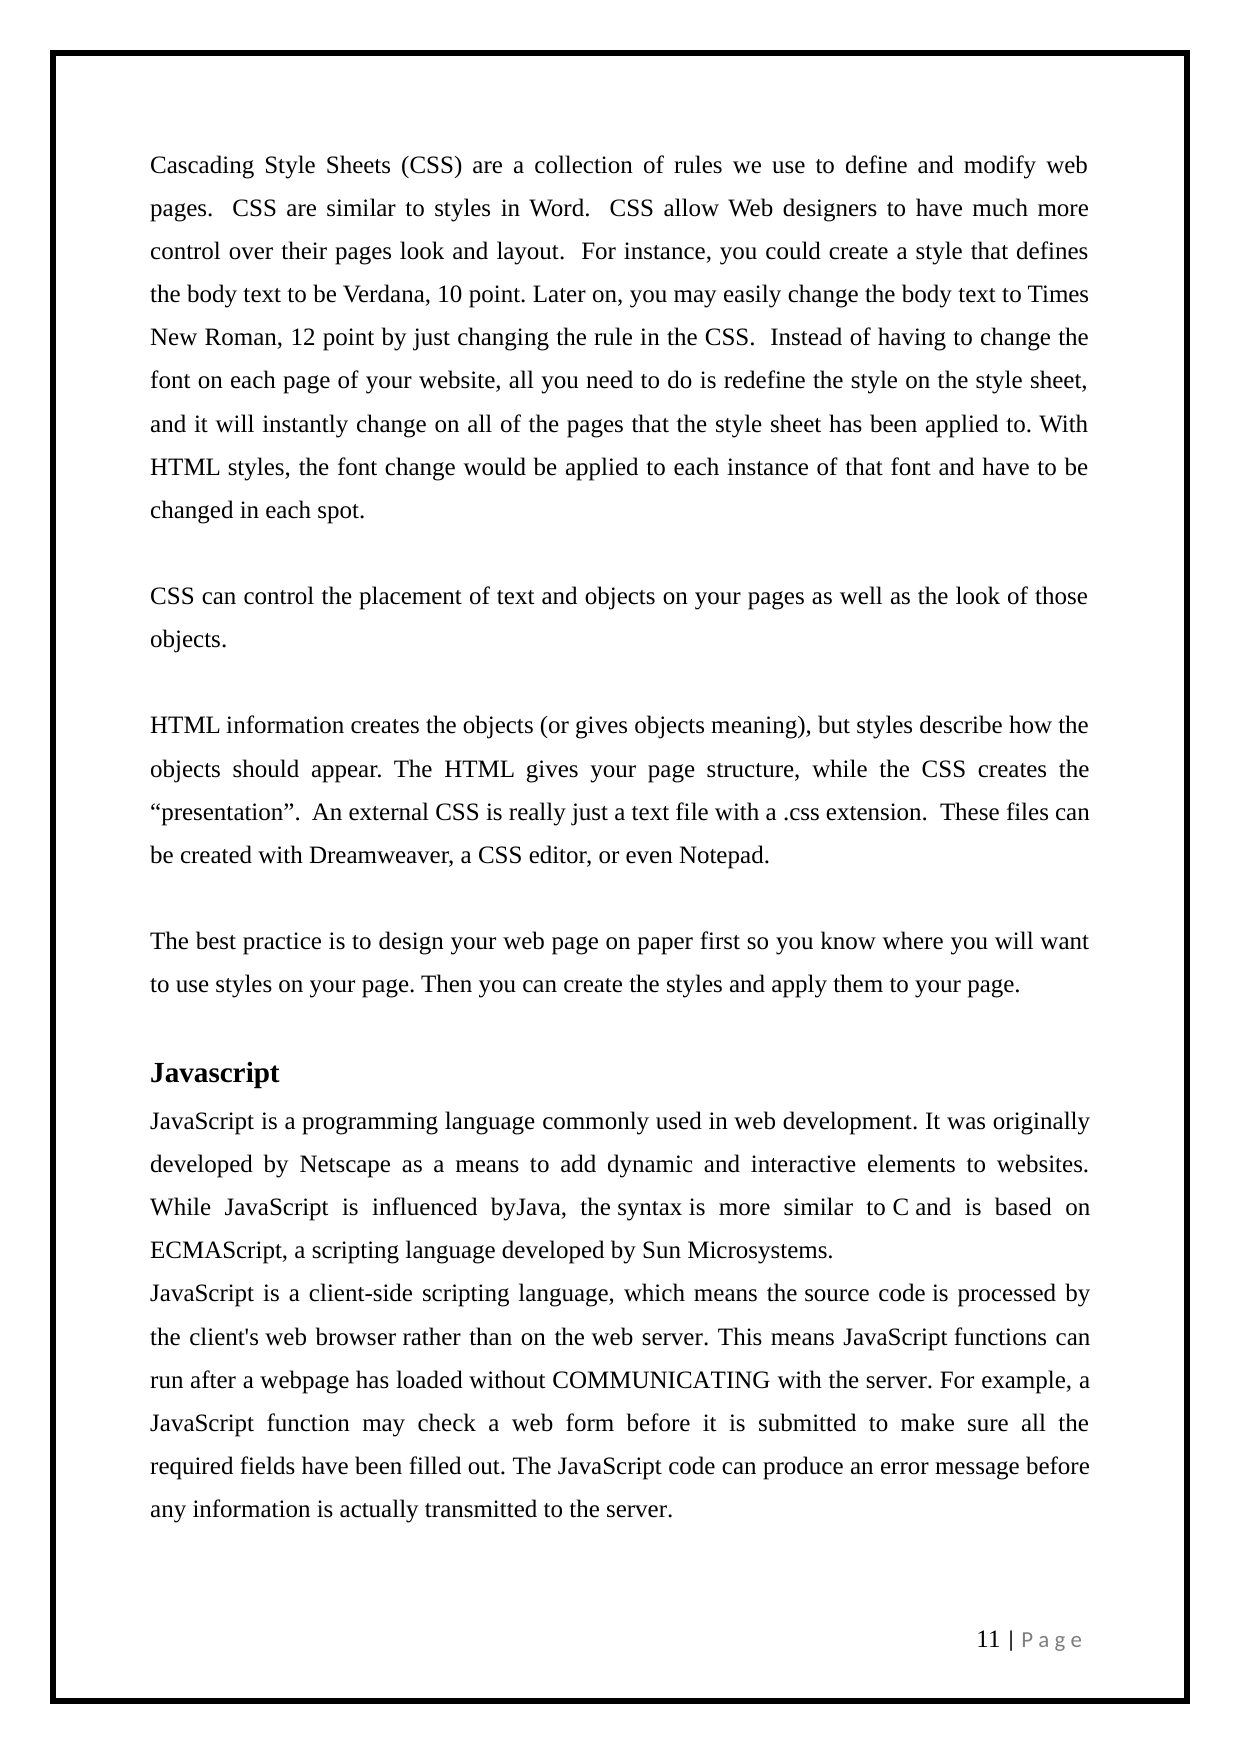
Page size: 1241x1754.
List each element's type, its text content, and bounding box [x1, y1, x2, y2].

text JavaScript is a client-side scripting language, which means the source code is processed by the client's web browser rather than on the web server. This means JavaScript functions can run after a webpage has loaded without COMMUNICATING with the server. For example, a JavaScript function may check a web form before it is submitted to make sure all the required fields have been filled out. The JavaScript code can produce an error message before any information is actually transmitted to the server. [150, 1278, 1090, 1523]
text The best practice is to design your web page on paper first so you know where you will want to use styles on your page. Then you can create the styles and apply them to your page. [150, 926, 1090, 998]
text Javascript [150, 1056, 1090, 1089]
text Cascading Style Sheets (CSS) are a collection of rules we use to define and modify web pages. CSS are similar to styles in Word. CSS allow Web designers to have much more control over their pages look and layout. For instance, you could create a style that defines the body text to be Verdana, 10 point. Later on, you may easily change the body text to Times New Roman, 12 point by just changing the rule in the CSS. Instead of having to change the font on each page of your website, all you need to do is redefine the style on the style sheet, and it will instantly change on all of the pages that the style sheet has been applied to. With HTML styles, the font change would be applied to each instance of that font and have to be changed in each spot. [150, 150, 1090, 524]
text JavaScript is a programming language commonly used in web development. It was originally developed by Netscape as a means to add dynamic and interactive elements to websites. While JavaScript is influenced byJava, the syntax is more similar to C and is based on ECMAScript, a scripting language developed by Sun Microsystems. [150, 1106, 1090, 1264]
text CSS can control the placement of text and objects on your pages as well as the look of those objects. [150, 581, 1090, 653]
text HTML information creates the objects (or gives objects meaning), but styles describe how the objects should appear. The HTML gives your page structure, while the CSS creates the “presentation”. An external CSS is really just a text file with a .css extension. These files can be created with Dreamweaver, a CSS editor, or even Notepad. [150, 711, 1090, 869]
